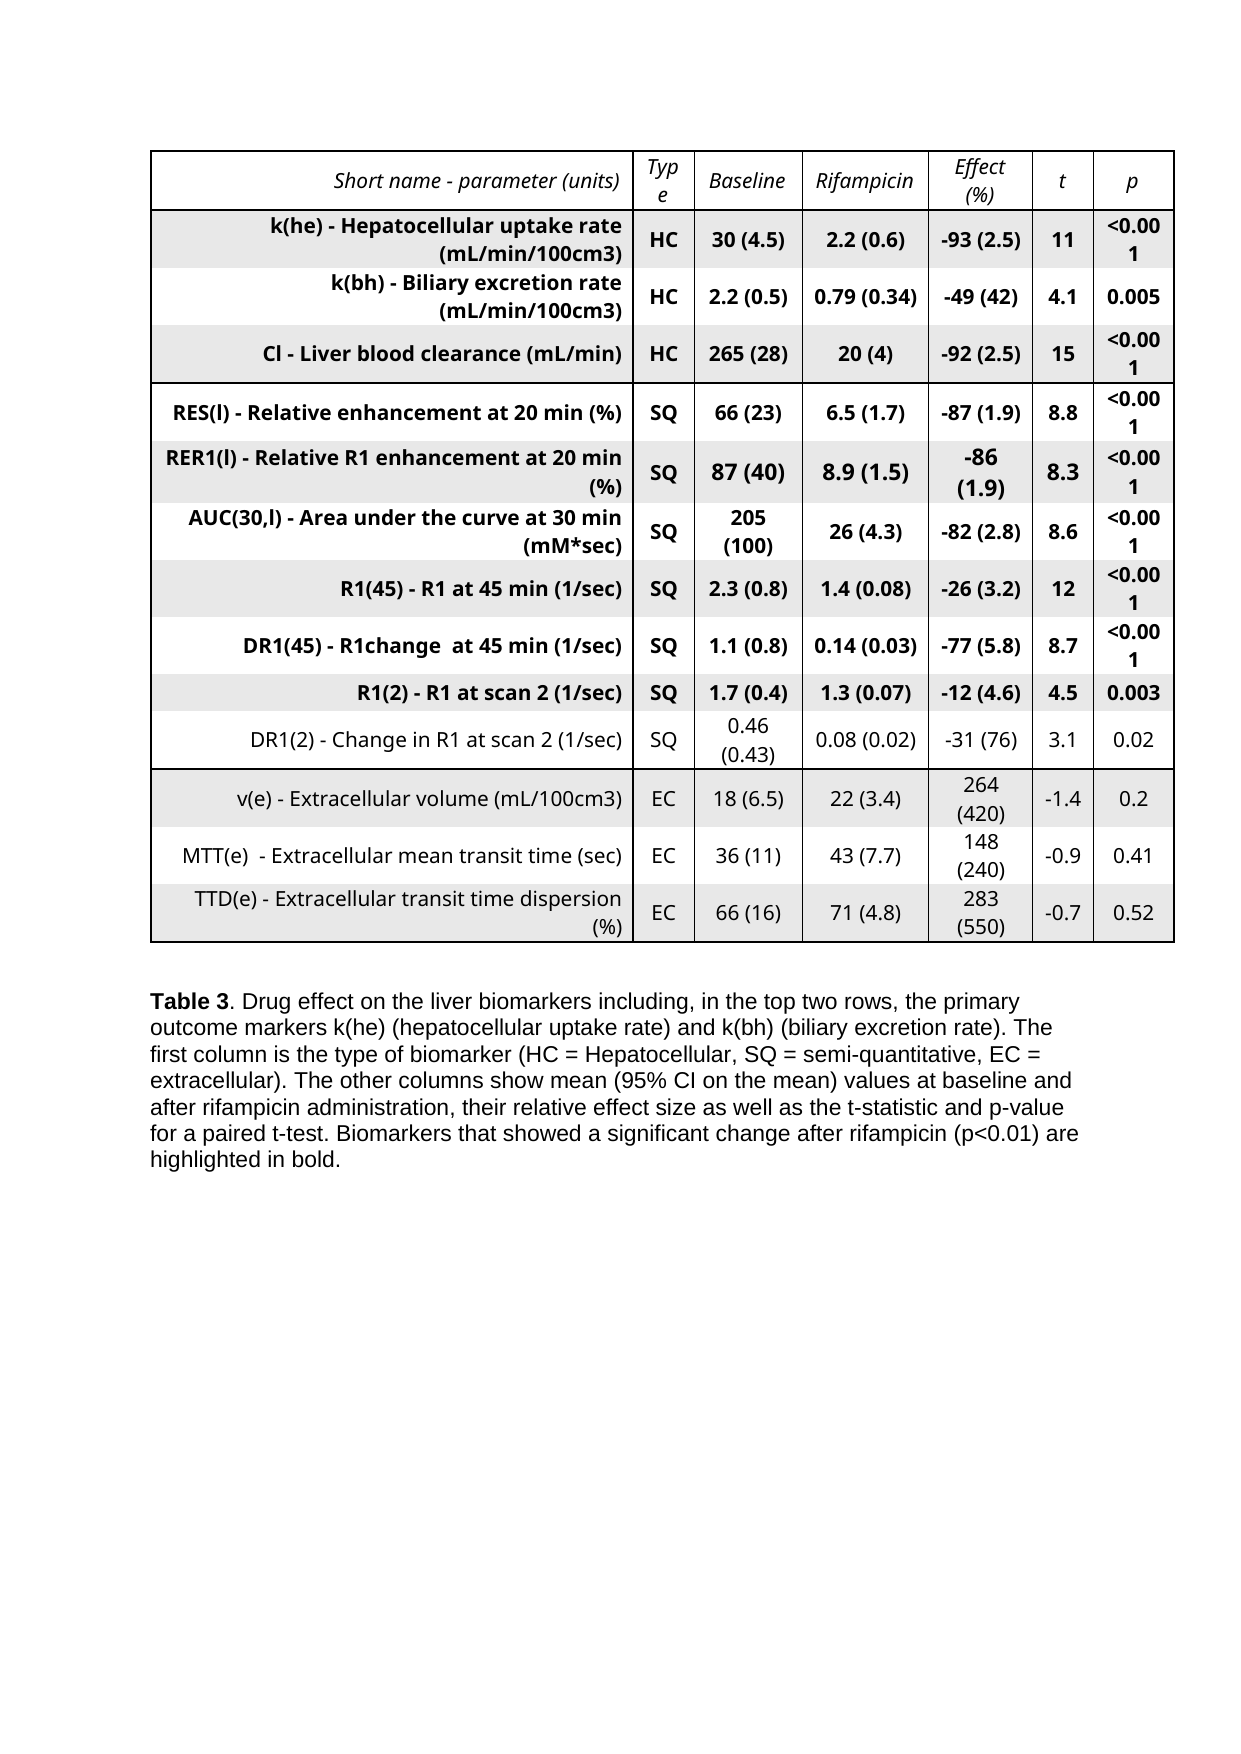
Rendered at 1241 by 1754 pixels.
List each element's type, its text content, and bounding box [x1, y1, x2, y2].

table_cell -31 (76) [929, 711, 1032, 768]
table_cell SQ [634, 711, 694, 768]
text Table 3. Drug effect on the liver biomarkers including, in the top two rows, the primary outcome markers k(he) (hepatocellular uptake rate) and k(bh) (biliary excretion rate). The first column is the type of biomarker (HC = Hepatocellular, SQ = semi-quantitative, EC = extracellular). The other columns show mean (95% CI on the mean) values at baseline and after rifampicin administration, their relative effect size as well as the t-statistic and p-value for a paired t-test. Biomarkers that showed a significant change after rifampicin (p<0.01) are highlighted in bold. [150, 988, 1090, 1172]
table_cell 3.1 [1033, 711, 1093, 768]
table_cell HC [634, 211, 694, 268]
table_cell 1.7 (0.4) [695, 674, 802, 711]
table_cell 15 [1033, 325, 1093, 382]
table_cell <0.001 [1094, 503, 1173, 560]
table_cell AUC(30,l) - Area under the curve at 30 min (mM*sec) [152, 503, 632, 560]
table_cell <0.001 [1094, 441, 1173, 503]
table_cell SQ [634, 617, 694, 674]
table_cell 8.9 (1.5) [803, 441, 928, 503]
table_cell 2.3 (0.8) [695, 560, 802, 617]
table_cell 43 (7.7) [803, 827, 928, 884]
table_cell 1.3 (0.07) [803, 674, 928, 711]
table_cell 0.2 [1094, 770, 1173, 827]
table_cell 87 (40) [695, 441, 802, 503]
table_cell 22 (3.4) [803, 770, 928, 827]
table_cell 264 (420) [929, 770, 1032, 827]
table_cell R1(45) - R1 at 45 min (1/sec) [152, 560, 632, 617]
table_cell SQ [634, 384, 694, 441]
table_cell -87 (1.9) [929, 384, 1032, 441]
table_cell k(bh) - Biliary excretion rate (mL/min/100cm3) [152, 268, 632, 325]
table_cell 265 (28) [695, 325, 802, 382]
table_cell 11 [1033, 211, 1093, 268]
table_cell 18 (6.5) [695, 770, 802, 827]
table_cell EC [634, 884, 694, 941]
table_cell TTD(e) - Extracellular transit time dispersion (%) [152, 884, 632, 941]
table_cell 66 (23) [695, 384, 802, 441]
table_cell 205 (100) [695, 503, 802, 560]
table_cell 1.1 (0.8) [695, 617, 802, 674]
table_cell <0.001 [1094, 617, 1173, 674]
table_cell EC [634, 770, 694, 827]
table_cell 0.46 (0.43) [695, 711, 802, 768]
table_cell DR1(2) - Change in R1 at scan 2 (1/sec) [152, 711, 632, 768]
table_header Rifampicin [803, 152, 928, 209]
table_cell 283 (550) [929, 884, 1032, 941]
table_cell -77 (5.8) [929, 617, 1032, 674]
table_cell 0.02 [1094, 711, 1173, 768]
table_cell 30 (4.5) [695, 211, 802, 268]
table_cell 8.6 [1033, 503, 1093, 560]
table_cell SQ [634, 503, 694, 560]
table_cell <0.001 [1094, 211, 1173, 268]
table_header p [1094, 152, 1173, 209]
table_cell -92 (2.5) [929, 325, 1032, 382]
table_cell -0.9 [1033, 827, 1093, 884]
table_cell MTT(e) - Extracellular mean transit time (sec) [152, 827, 632, 884]
table_cell k(he) - Hepatocellular uptake rate (mL/min/100cm3) [152, 211, 632, 268]
table_cell 36 (11) [695, 827, 802, 884]
table_header t [1033, 152, 1093, 209]
table_cell 0.005 [1094, 268, 1173, 325]
table_cell DR1(45) - R1change at 45 min (1/sec) [152, 617, 632, 674]
table_header Baseline [695, 152, 802, 209]
table_cell -0.7 [1033, 884, 1093, 941]
table_cell 8.3 [1033, 441, 1093, 503]
table_header Effect (%) [929, 152, 1032, 209]
table_cell -86 (1.9) [929, 441, 1032, 503]
table_cell SQ [634, 674, 694, 711]
table_cell Cl - Liver blood clearance (mL/min) [152, 325, 632, 382]
table_cell 0.52 [1094, 884, 1173, 941]
table_cell -12 (4.6) [929, 674, 1032, 711]
table_cell HC [634, 268, 694, 325]
table_cell R1(2) - R1 at scan 2 (1/sec) [152, 674, 632, 711]
table_cell 1.4 (0.08) [803, 560, 928, 617]
table_cell 4.1 [1033, 268, 1093, 325]
table_cell 0.003 [1094, 674, 1173, 711]
table_cell v(e) - Extracellular volume (mL/100cm3) [152, 770, 632, 827]
table_cell <0.001 [1094, 560, 1173, 617]
table_cell 8.7 [1033, 617, 1093, 674]
table_cell -93 (2.5) [929, 211, 1032, 268]
table_cell <0.001 [1094, 325, 1173, 382]
table_cell 148 (240) [929, 827, 1032, 884]
table_cell 0.41 [1094, 827, 1173, 884]
table_cell 2.2 (0.6) [803, 211, 928, 268]
table_cell -82 (2.8) [929, 503, 1032, 560]
table_cell 4.5 [1033, 674, 1093, 711]
table_cell HC [634, 325, 694, 382]
table_cell SQ [634, 441, 694, 503]
table_cell <0.001 [1094, 384, 1173, 441]
table_cell RER1(l) - Relative R1 enhancement at 20 min (%) [152, 441, 632, 503]
table_cell 26 (4.3) [803, 503, 928, 560]
table_cell 71 (4.8) [803, 884, 928, 941]
table_cell 0.14 (0.03) [803, 617, 928, 674]
table_cell SQ [634, 560, 694, 617]
table_cell 0.79 (0.34) [803, 268, 928, 325]
table_cell 8.8 [1033, 384, 1093, 441]
table_cell RES(l) - Relative enhancement at 20 min (%) [152, 384, 632, 441]
table_cell EC [634, 827, 694, 884]
table_cell 20 (4) [803, 325, 928, 382]
table_cell 0.08 (0.02) [803, 711, 928, 768]
table_cell 2.2 (0.5) [695, 268, 802, 325]
table_cell -1.4 [1033, 770, 1093, 827]
table_cell 12 [1033, 560, 1093, 617]
table_header Short name - parameter (units) [152, 152, 632, 209]
table_header Type [634, 152, 694, 209]
table_cell 6.5 (1.7) [803, 384, 928, 441]
table_cell -26 (3.2) [929, 560, 1032, 617]
table_cell 66 (16) [695, 884, 802, 941]
table_cell -49 (42) [929, 268, 1032, 325]
